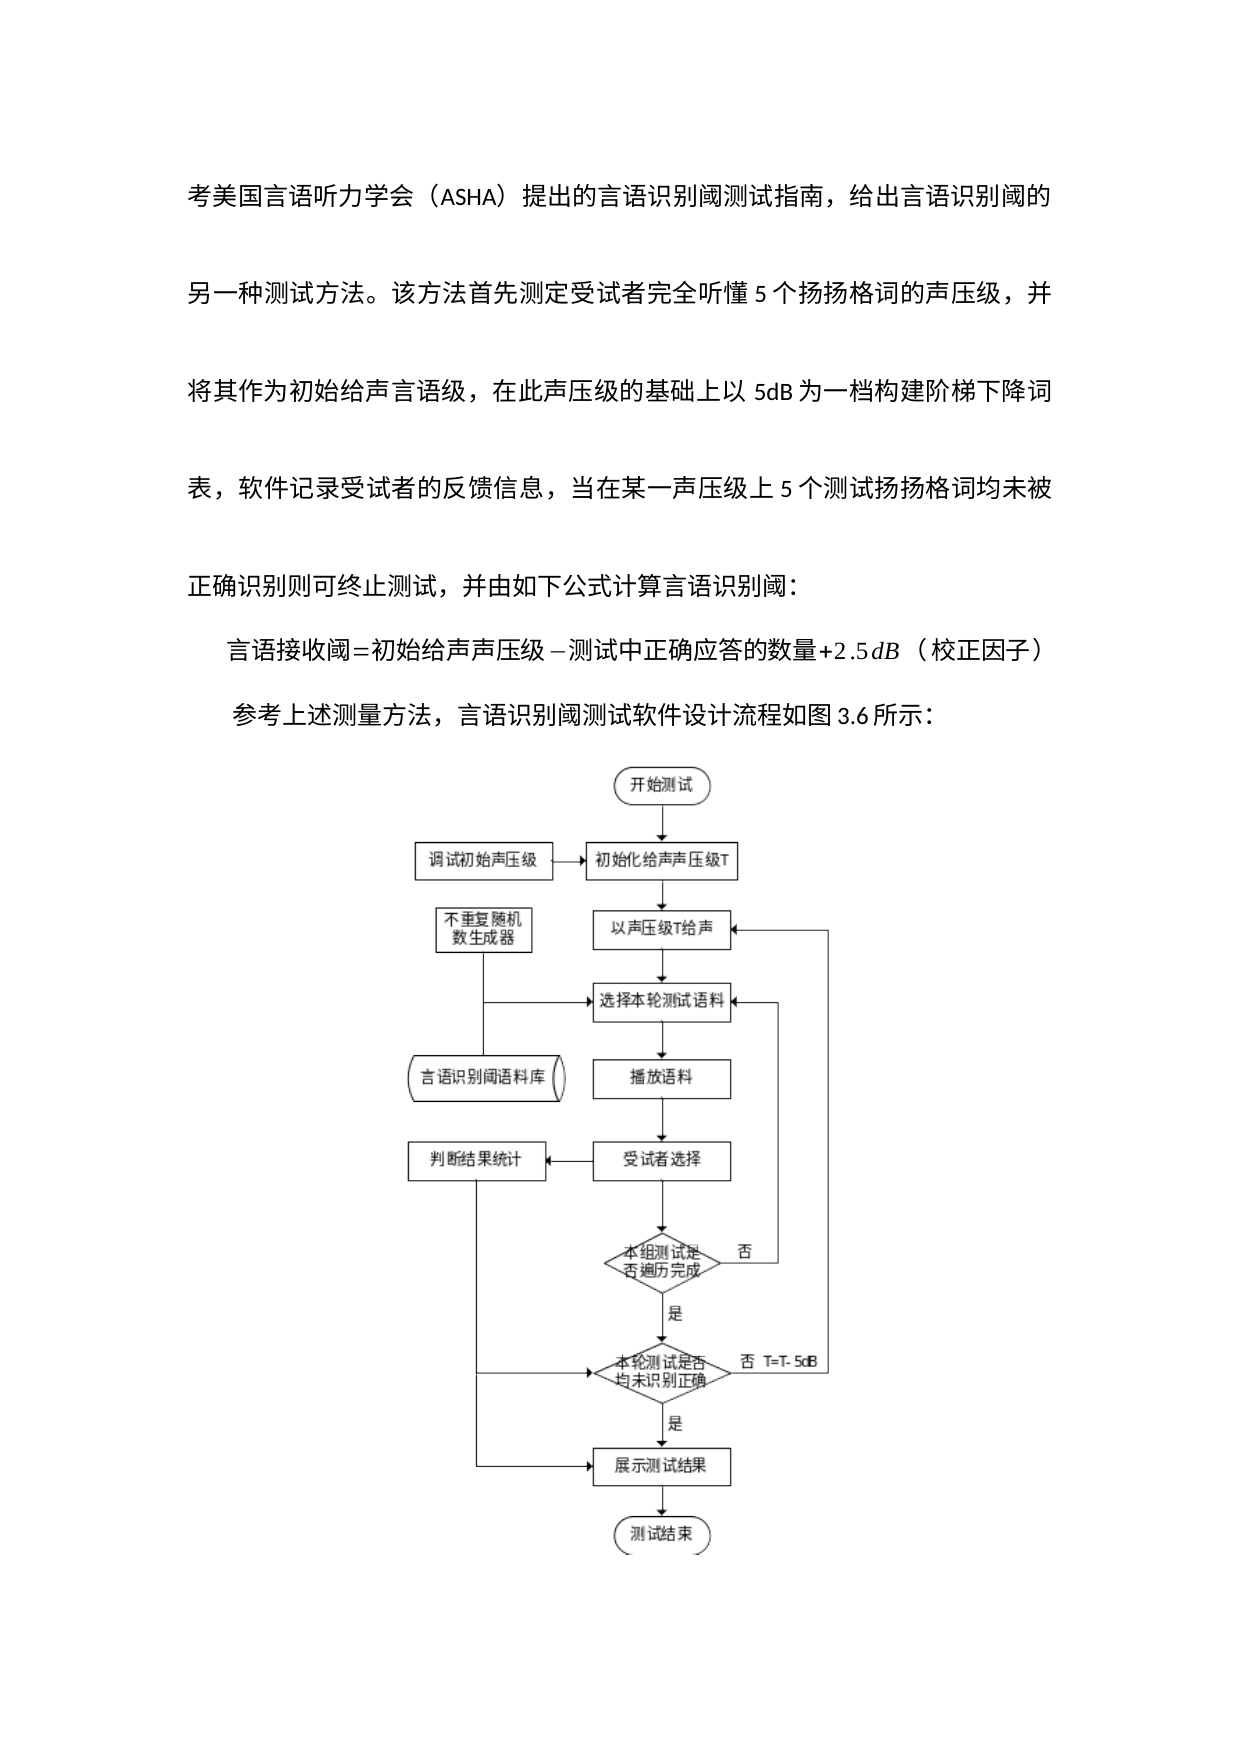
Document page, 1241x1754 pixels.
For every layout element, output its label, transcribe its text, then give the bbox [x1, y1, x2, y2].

text 参考上述测量方法，言语识别阈测试软件设计流程如图3.6所示： [187, 681, 1053, 746]
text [187, 162, 1053, 617]
